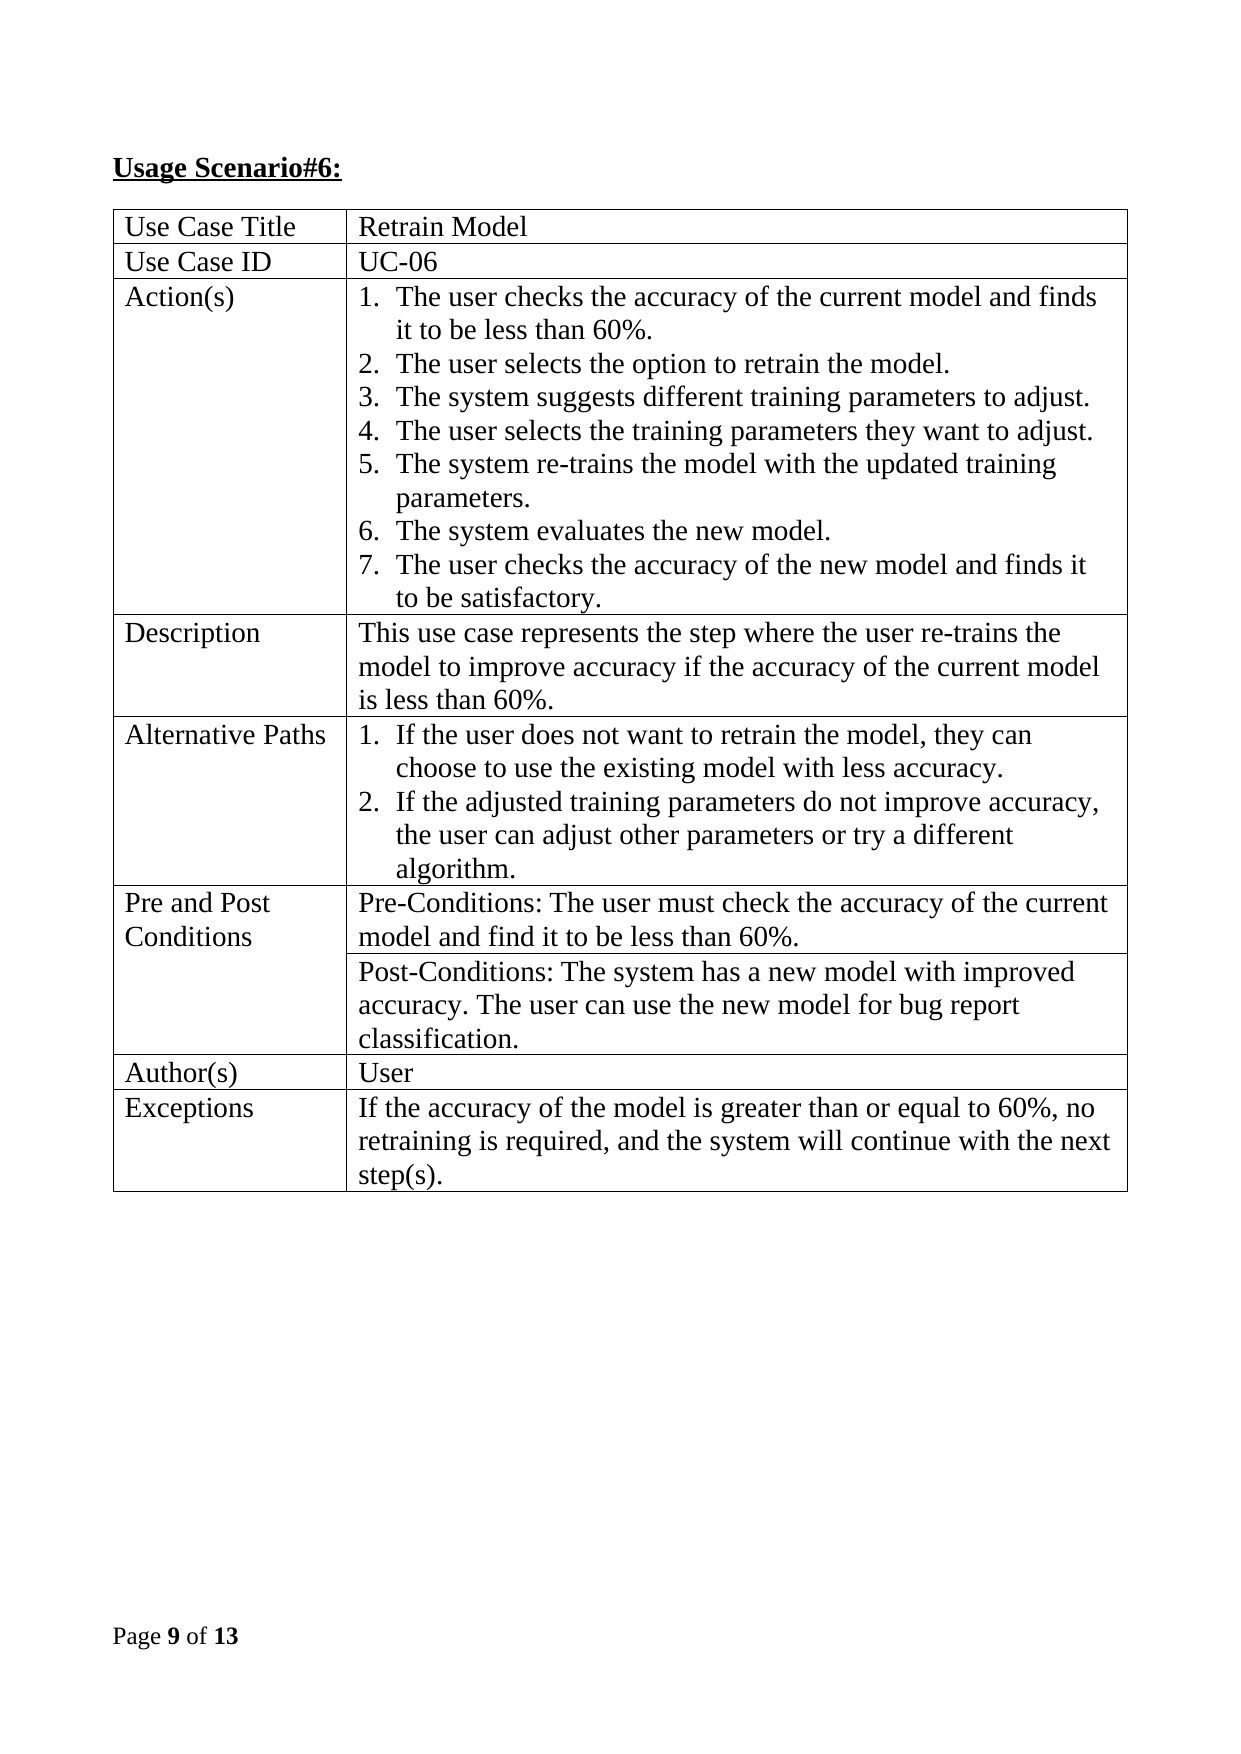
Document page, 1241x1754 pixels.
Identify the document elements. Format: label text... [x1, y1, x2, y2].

table_cell Use Case ID [114, 244, 346, 278]
table_cell If the user does not want to retrain the model, they can choose to use the existing model with less accuracy. If the adjusted training parameters do not improve accuracy, the user can adjust other parameters or try a different algorithm. [347, 717, 1127, 884]
table_cell Exceptions [114, 1090, 346, 1191]
table_cell Description [114, 615, 346, 716]
table_cell This use case represents the step where the user re-trains the model to improve accuracy if the accuracy of the current model is less than 60%. [347, 615, 1127, 716]
table_cell Pre and Post Conditions [114, 886, 346, 1054]
table_cell UC-06 [347, 244, 1127, 278]
table_header Use Case Title [114, 210, 346, 243]
table_header Retrain Model [347, 210, 1127, 243]
text Usage Scenario#6: [112, 150, 1128, 183]
table_cell If the accuracy of the model is greater than or equal to 60%, no retraining is required, and the system will continue with the next step(s). [347, 1090, 1127, 1191]
table_cell Author(s) [114, 1055, 346, 1089]
table_cell Alternative Paths [114, 717, 346, 884]
table_cell Pre-Conditions: The user must check the accuracy of the current model and find it to be less than 60%. [347, 886, 1127, 953]
table_cell User [347, 1055, 1127, 1089]
table_cell Post-Conditions: The system has a new model with improved accuracy. The user can use the new model for bug report classification. [347, 954, 1127, 1054]
table_cell The user checks the accuracy of the current model and finds it to be less than 60%. The user selects the option to retrain the model. The system suggests different training parameters to adjust. The user selects the training parameters they want to adjust. The system re-trains the model with the updated training parameters. The system evaluates the new model. The user checks the accuracy of the new model and finds it to be satisfactory. [347, 279, 1127, 614]
table_cell Action(s) [114, 279, 346, 614]
